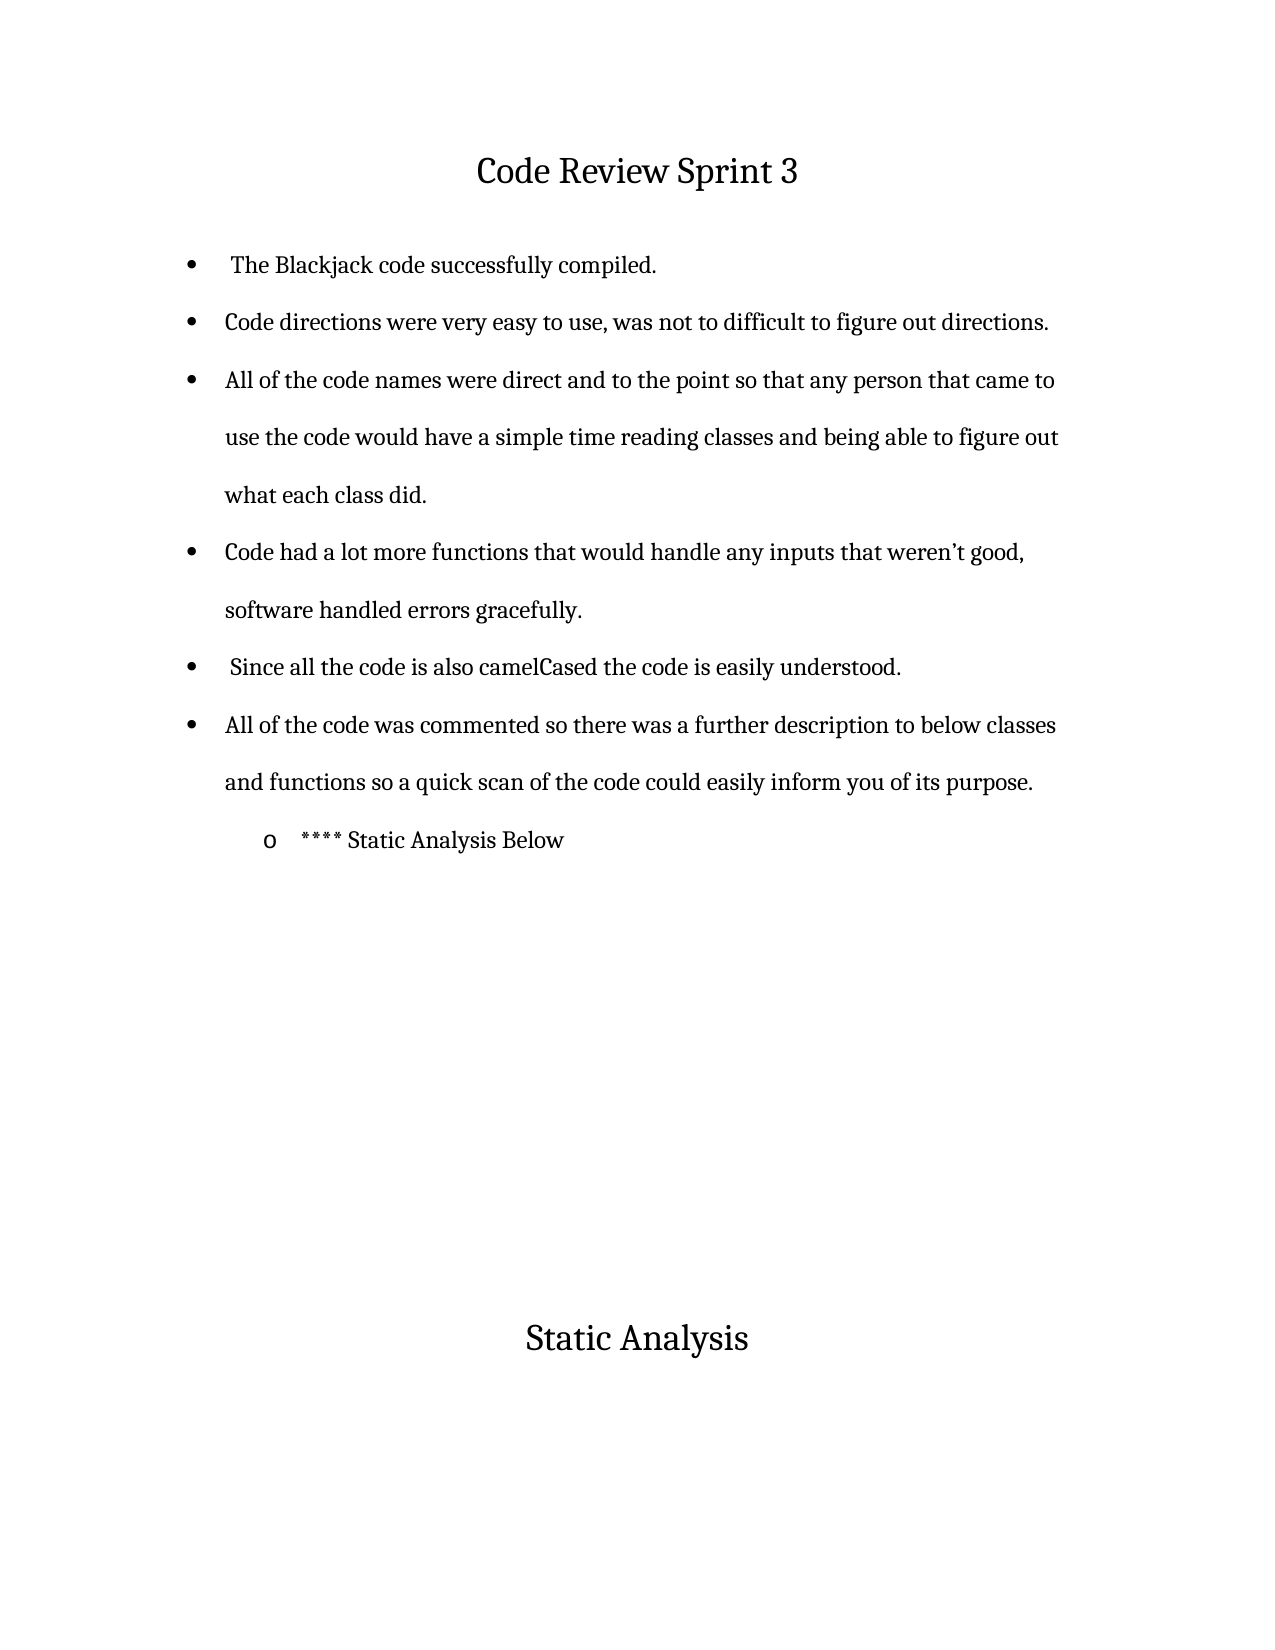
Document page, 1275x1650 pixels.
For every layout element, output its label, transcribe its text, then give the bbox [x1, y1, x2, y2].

list The Blackjack code successfully compiled. [187, 251, 1087, 279]
list Since all the code is also camelCased the code is easily understood. [187, 653, 1087, 682]
text Static Analysis [187, 1317, 1087, 1360]
list All of the code was commented so there was a further description to below classes and functions so a quick scan of the code could easily inform you of its purpose. [187, 711, 1087, 797]
text Code Review Sprint 3 [187, 150, 1087, 193]
list Code directions were very easy to use, was not to difficult to figure out directions. [187, 308, 1087, 337]
list Code had a lot more functions that would handle any inputs that weren’t good, software handled errors gracefully. [187, 538, 1087, 624]
list **** Static Analysis Below [262, 826, 1087, 856]
list All of the code names were direct and to the point so that any person that came to use the code would have a simple time reading classes and being able to figure out what each class did. [187, 366, 1087, 509]
